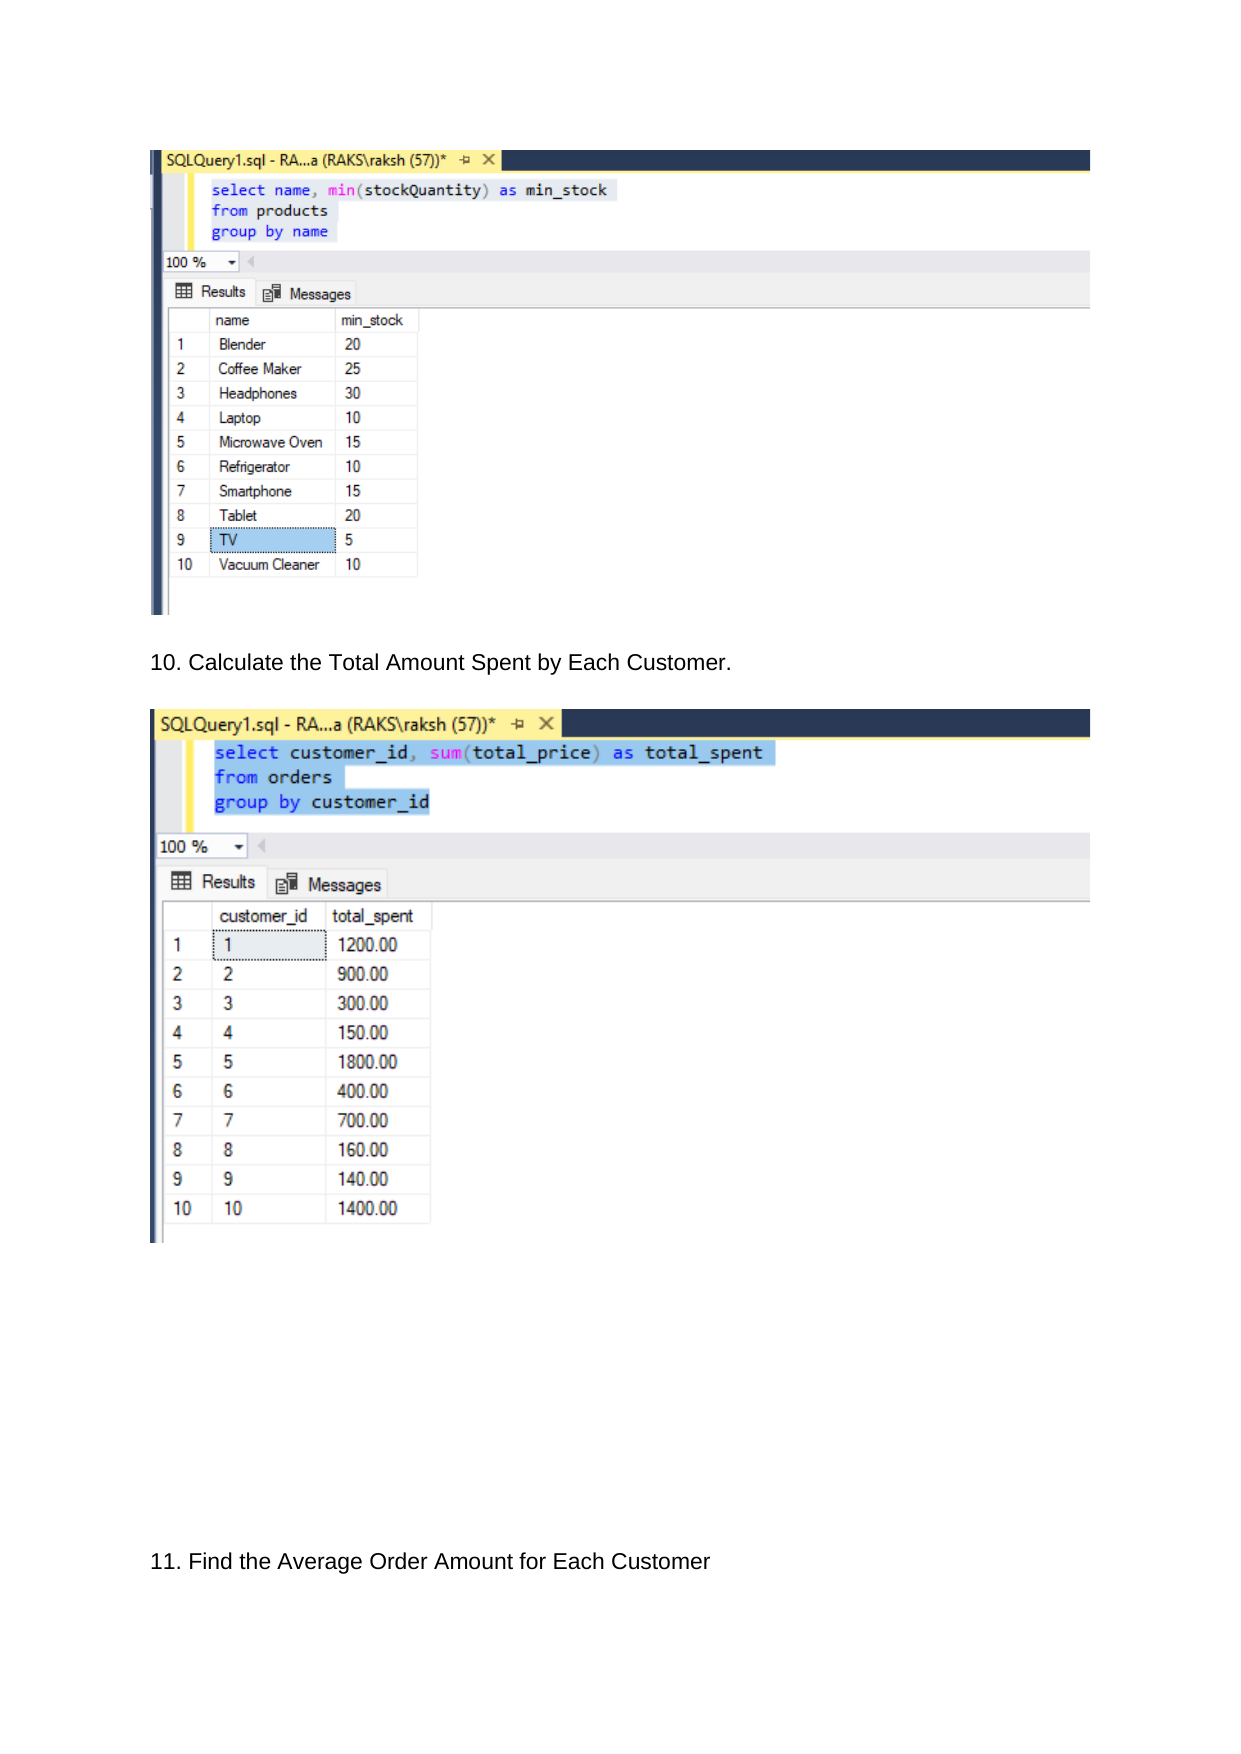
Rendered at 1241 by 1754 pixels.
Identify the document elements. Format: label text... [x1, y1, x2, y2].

picture [150, 709, 1091, 1243]
text 11. Find the Average Order Amount for Each Customer [150, 1548, 1090, 1575]
text 10. Calculate the Total Amount Spent by Each Customer. [150, 649, 1090, 675]
picture [150, 150, 1091, 615]
